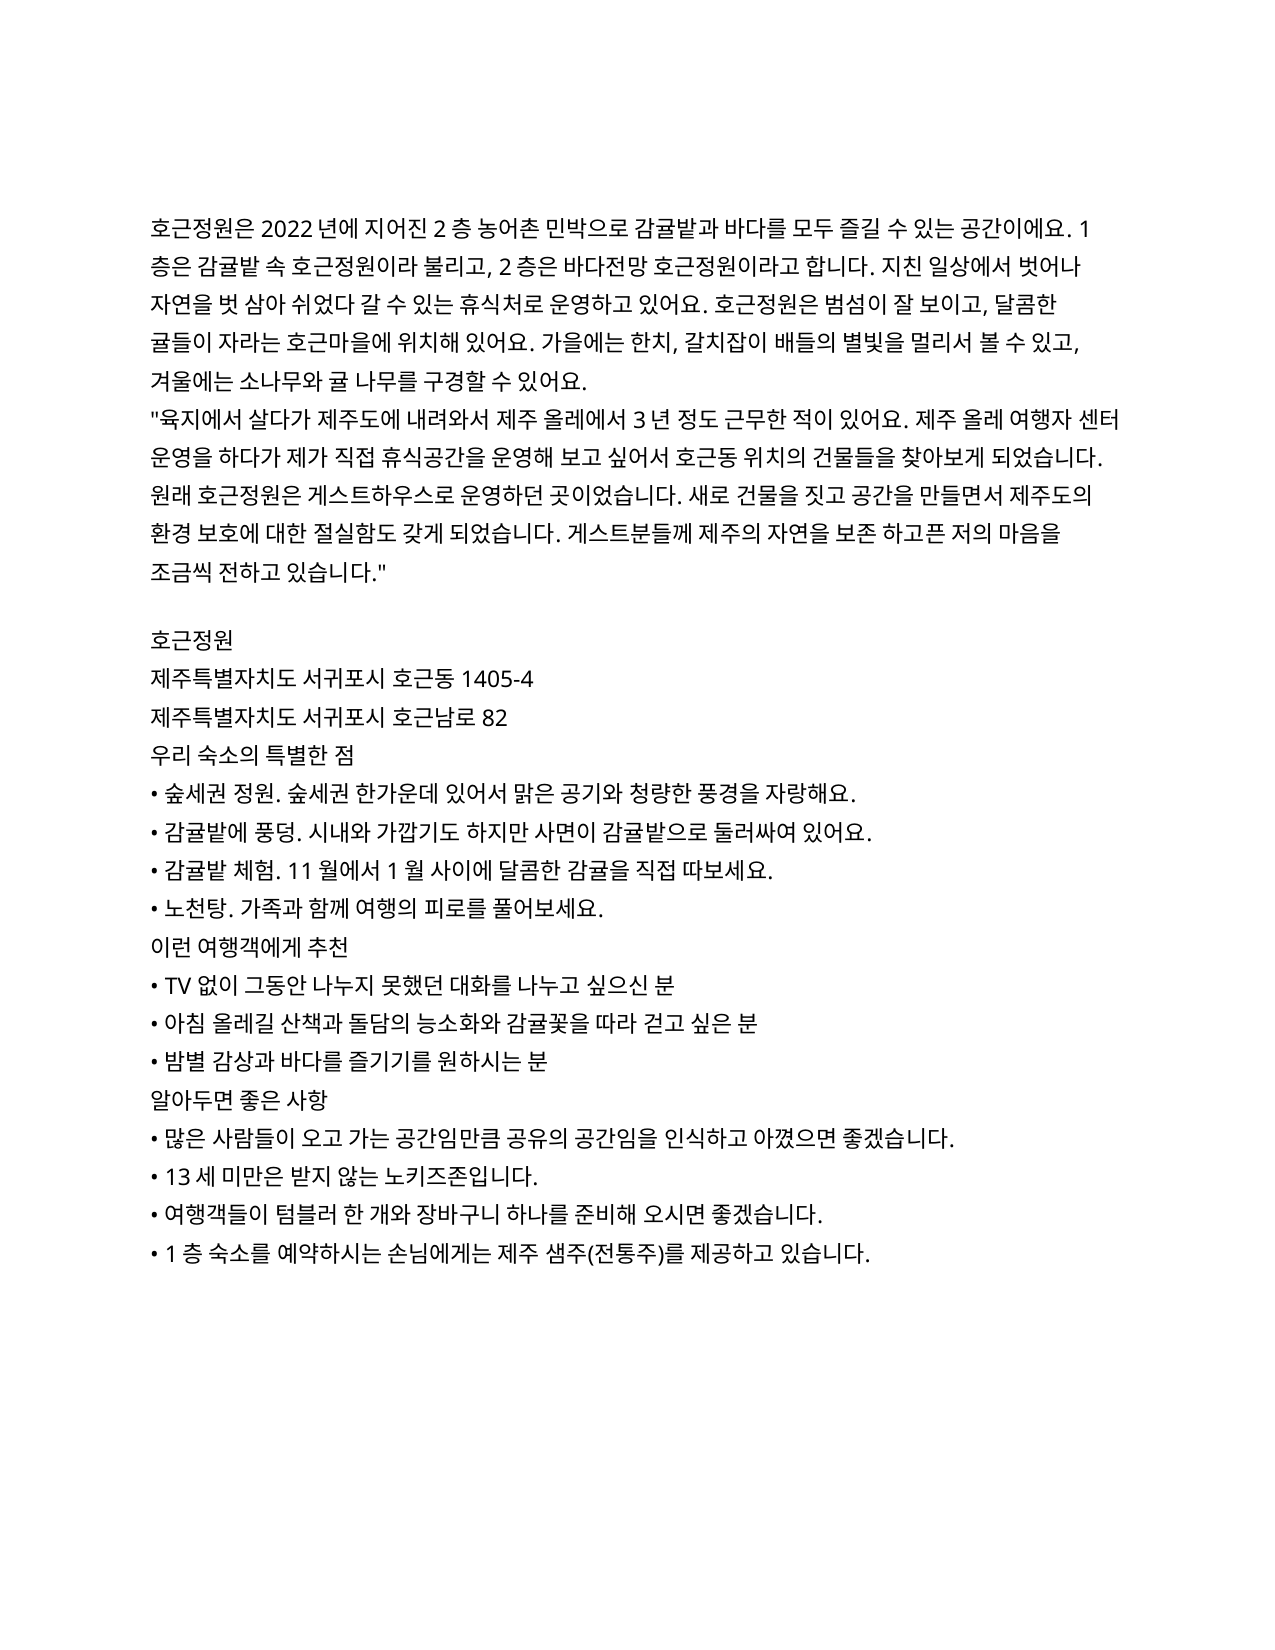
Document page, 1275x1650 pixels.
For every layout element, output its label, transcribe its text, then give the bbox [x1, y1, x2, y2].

text 제주특별자치도 서귀포시 호근동 1405-4 [150, 661, 1125, 694]
text • 밤별 감상과 바다를 즐기기를 원하시는 분 [150, 1044, 1125, 1077]
text 호근정원 [150, 623, 1125, 656]
text • 많은 사람들이 오고 가는 공간임만큼 공유의 공간임을 인식하고 아꼈으면 좋겠습니다. [150, 1121, 1125, 1154]
text "육지에서 살다가 제주도에 내려와서 제주 올레에서 3년 정도 근무한 적이 있어요. 제주 올레 여행자 센터 운영을 하다가 제가 직접 휴식공간을 운영해 보고 싶어서 호근동 위치의 건물들을 찾아보게 되었습니다. 원래 호근정원은 게스트하우스로 운영하던 곳이었습니다. 새로 건물을 짓고 공간을 만들면서 제주도의 환경 보호에 대한 절실함도 갖게 되었습니다. 게스트분들께 제주의 자연을 보존 하고픈 저의 마음을 조금씩 전하고 있습니다." [150, 402, 1125, 588]
text 알아두면 좋은 사항 [150, 1082, 1125, 1116]
text • 1층 숙소를 예약하시는 손님에게는 제주 샘주(전통주)를 제공하고 있습니다. [150, 1236, 1125, 1269]
text • 감귤밭에 풍덩. 시내와 가깝기도 하지만 사면이 감귤밭으로 둘러싸여 있어요. [150, 814, 1125, 848]
text • TV 없이 그동안 나누지 못했던 대화를 나누고 싶으신 분 [150, 967, 1125, 1001]
text • 아침 올레길 산책과 돌담의 능소화와 감귤꽃을 따라 걷고 싶은 분 [150, 1006, 1125, 1039]
text 제주특별자치도 서귀포시 호근남로 82 [150, 699, 1125, 733]
text • 노천탕. 가족과 함께 여행의 피로를 풀어보세요. [150, 891, 1125, 924]
text • 여행객들이 텀블러 한 개와 장바구니 하나를 준비해 오시면 좋겠습니다. [150, 1197, 1125, 1231]
text • 감귤밭 체험. 11월에서 1월 사이에 달콤한 감귤을 직접 따보세요. [150, 853, 1125, 886]
text • 숲세권 정원. 숲세권 한가운데 있어서 맑은 공기와 청량한 풍경을 자랑해요. [150, 776, 1125, 809]
text 우리 숙소의 특별한 점 [150, 738, 1125, 771]
text 이런 여행객에게 추천 [150, 929, 1125, 963]
text 호근정원은 2022년에 지어진 2층 농어촌 민박으로 감귤밭과 바다를 모두 즐길 수 있는 공간이에요. 1층은 감귤밭 속 호근정원이라 불리고, 2층은 바다전망 호근정원이라고 합니다. 지친 일상에서 벗어나 자연을 벗 삼아 쉬었다 갈 수 있는 휴식처로 운영하고 있어요. 호근정원은 범섬이 잘 보이고, 달콤한 귤들이 자라는 호근마을에 위치해 있어요. 가을에는 한치, 갈치잡이 배들의 별빛을 멀리서 볼 수 있고, 겨울에는 소나무와 귤 나무를 구경할 수 있어요. [150, 210, 1125, 397]
text • 13세 미만은 받지 않는 노키즈존입니다. [150, 1159, 1125, 1192]
